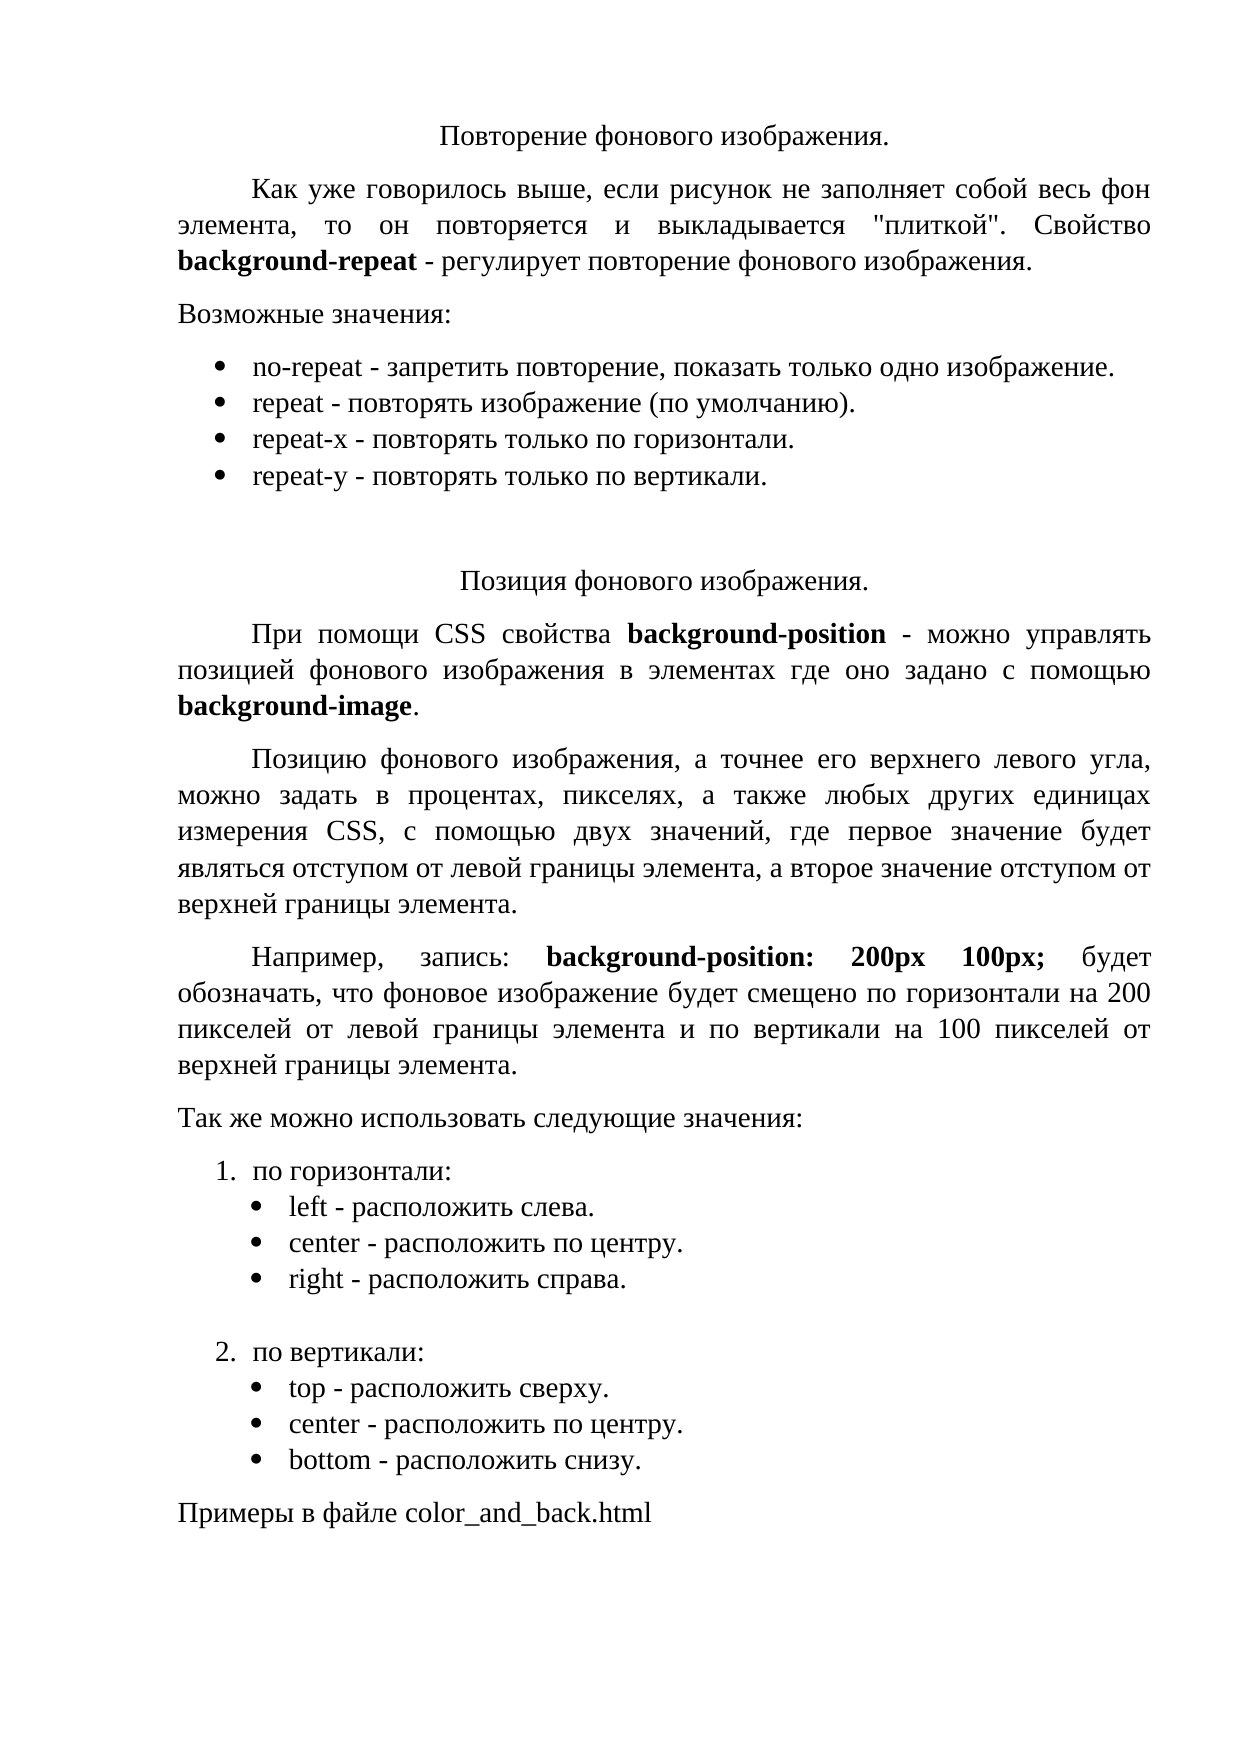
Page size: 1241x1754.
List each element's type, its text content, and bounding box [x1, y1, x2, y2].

list по горизонтали: [215, 1153, 1152, 1186]
list repeat - повторять изображение (по умолчанию). [215, 385, 1152, 419]
list center - расположить по центру. [251, 1225, 1152, 1259]
text Позиция фонового изображения. [177, 563, 1152, 597]
text Возможные значения: [177, 296, 1152, 329]
list repeat-x - повторять только по горизонтали. [215, 421, 1152, 455]
text Позицию фонового изображения, а точнее его верхнего левого угла, можно задать в процентах, пикселях, а также любых других единицах измерения CSS, с помощью двух значений, где первое значение будет являться отступом от левой границы элемента, а второе значение отступом от верхней границы элемента. [177, 741, 1152, 919]
text Так же можно использовать следующие значения: [177, 1100, 1152, 1133]
list right - расположить справа. [251, 1261, 1152, 1295]
text Например, запись: background-position: 200px 100px; будет обозначать, что фоновое изображение будет смещено по горизонтали на 200 пикселей от левой границы элемента и по вертикали на 100 пикселей от верхней границы элемента. [177, 939, 1152, 1081]
list по вертикали: [215, 1334, 1152, 1367]
text Повторение фонового изображения. [177, 118, 1152, 152]
list top - расположить сверху. [251, 1370, 1152, 1403]
text Как уже говорилось выше, если рисунок не заполняет собой весь фон элемента, то он повторяется и выкладывается "плиткой". Свойство background-repeat - регулирует повторение фонового изображения. [177, 171, 1152, 277]
text При помощи CSS свойства background-position - можно управлять позицией фонового изображения в элементах где оно задано с помощью background-image. [177, 616, 1152, 722]
list repeat-y - повторять только по вертикали. [215, 458, 1152, 491]
list left - расположить слева. [251, 1189, 1152, 1222]
list bottom - расположить снизу. [251, 1442, 1152, 1476]
text Примеры в файле color_and_back.html [177, 1495, 1152, 1529]
list no-repeat - запретить повторение, показать только одно изображение. [215, 349, 1152, 382]
list center - расположить по центру. [251, 1406, 1152, 1440]
